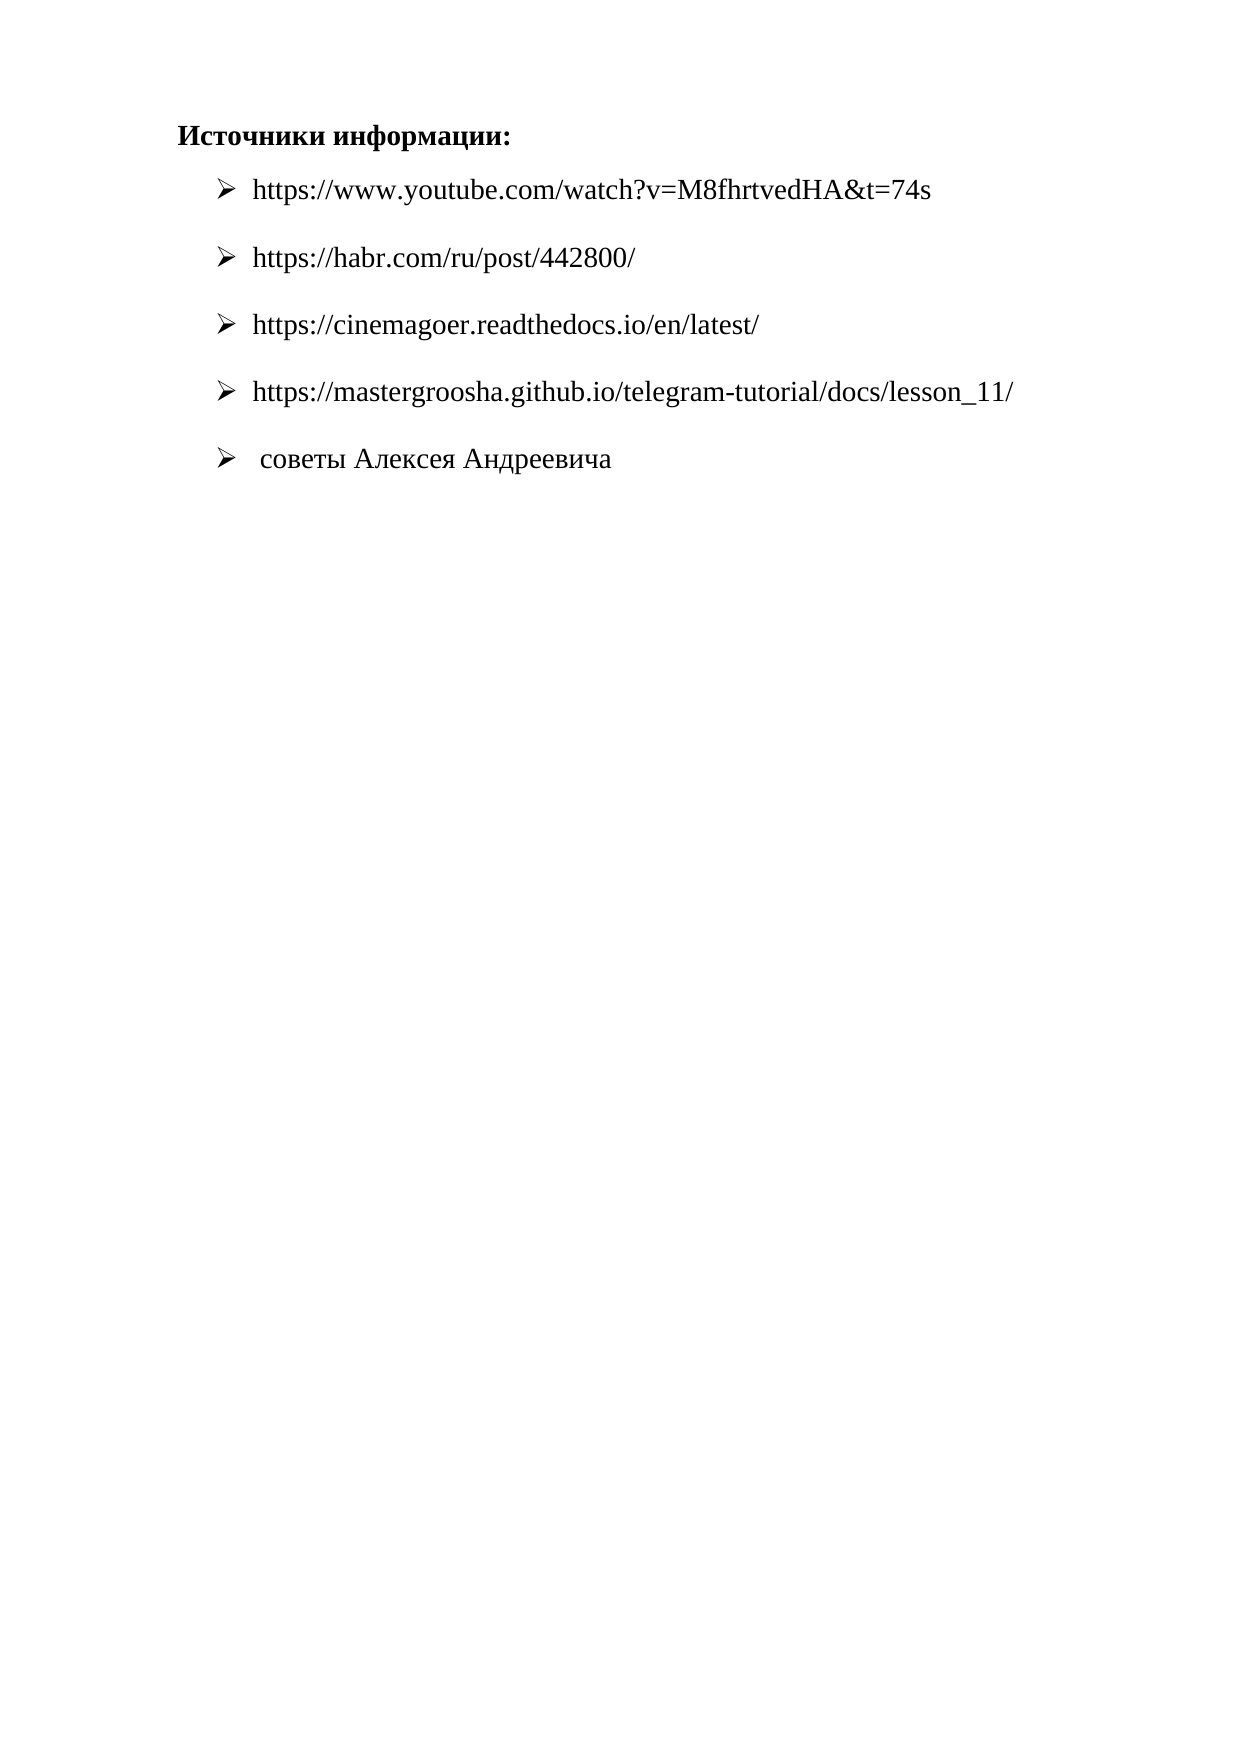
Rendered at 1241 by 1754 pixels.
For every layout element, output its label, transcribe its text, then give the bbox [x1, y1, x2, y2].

list https://mastergroosha.github.io/telegram-tutorial/docs/lesson_11/ [215, 374, 1152, 408]
list https://www.youtube.com/watch?v=M8fhrtvedHA&t=74s [215, 172, 1152, 206]
list https://cinemagoer.readthedocs.io/en/latest/ [215, 307, 1152, 341]
list https://habr.com/ru/post/442800/ [215, 240, 1152, 273]
text Источники информации: [177, 118, 1152, 152]
list советы Алексея Андреевича [215, 441, 1152, 475]
